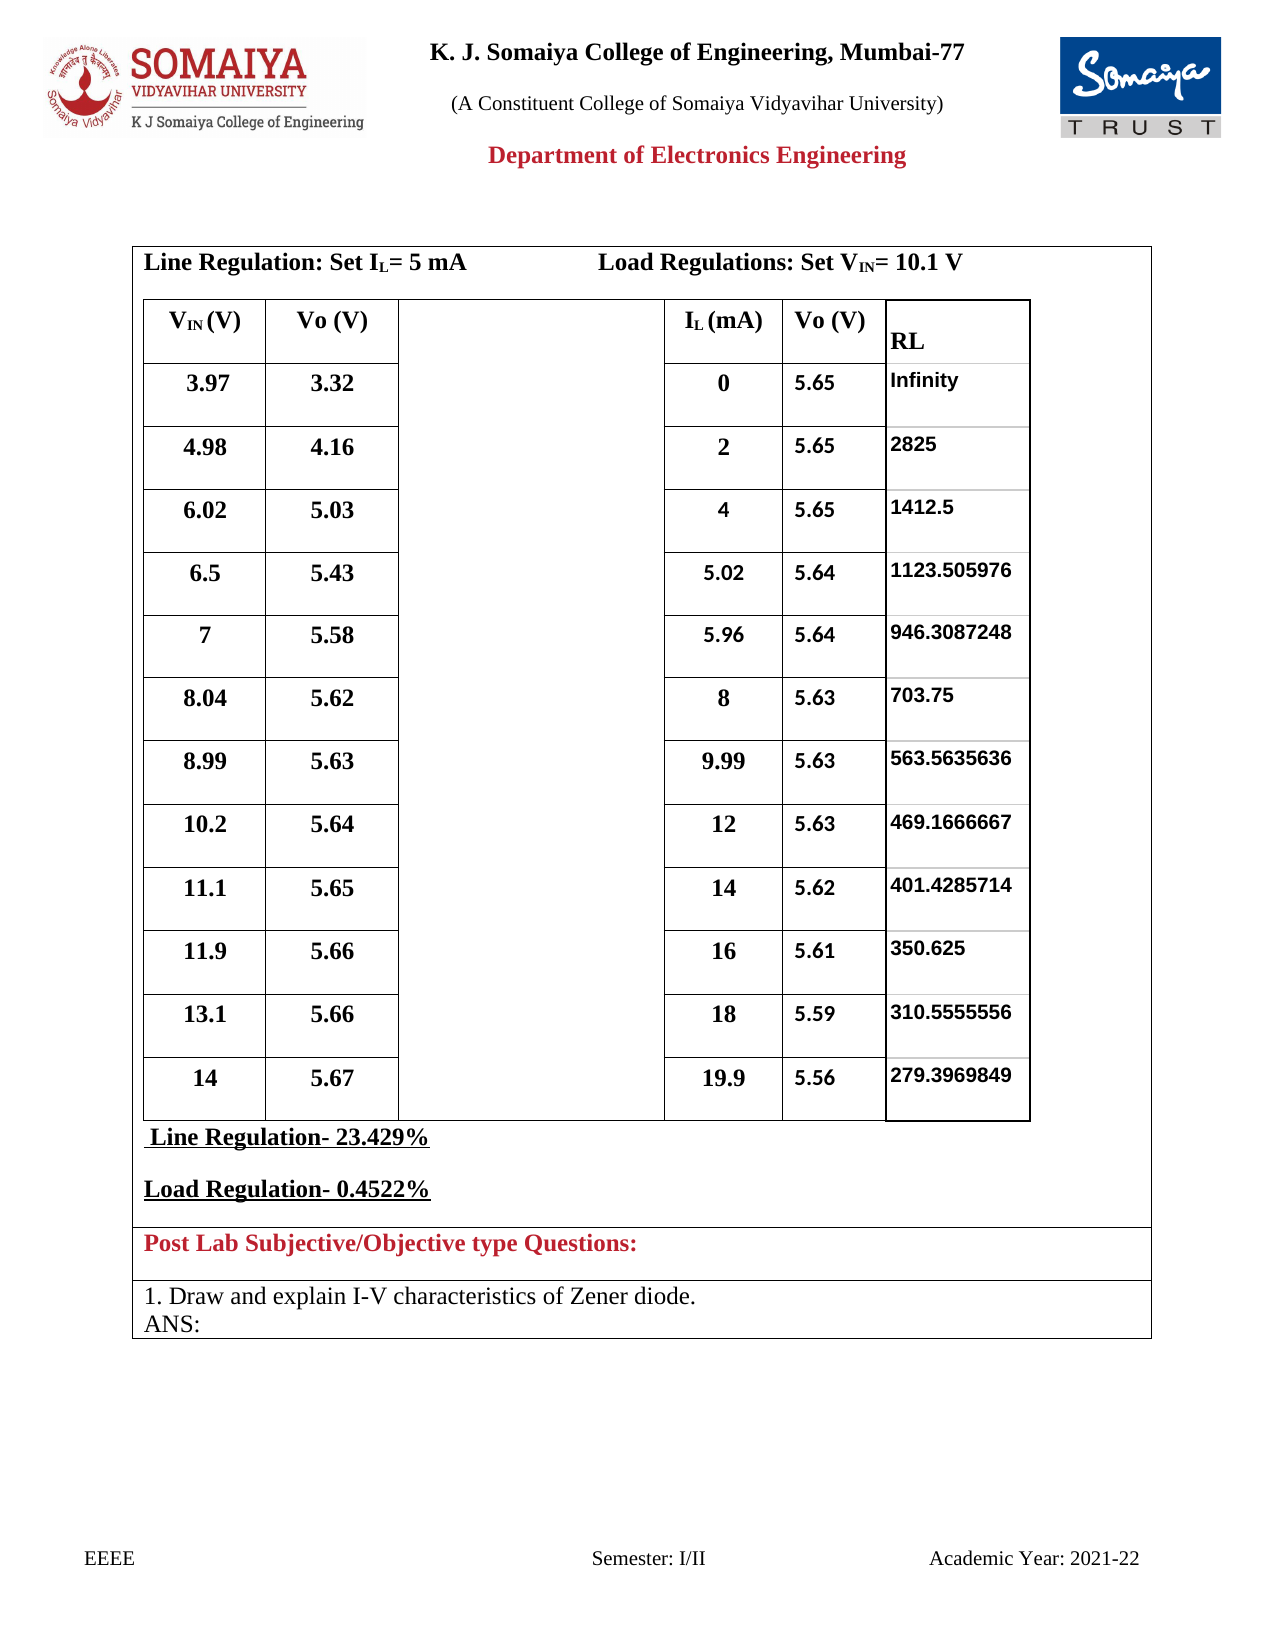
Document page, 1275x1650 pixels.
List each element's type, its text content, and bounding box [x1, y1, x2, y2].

picture [42, 37, 367, 138]
table_cell Line Regulation: Set IL= 5 mA Load Regulations: Set VIN= 10.1 V Line Regulation- 23.429% Load Regulation- 0.4522% [133, 247, 1151, 1227]
picture [1060, 37, 1222, 138]
table_cell Post Lab Subjective/Objective type Questions: [133, 1228, 1151, 1280]
